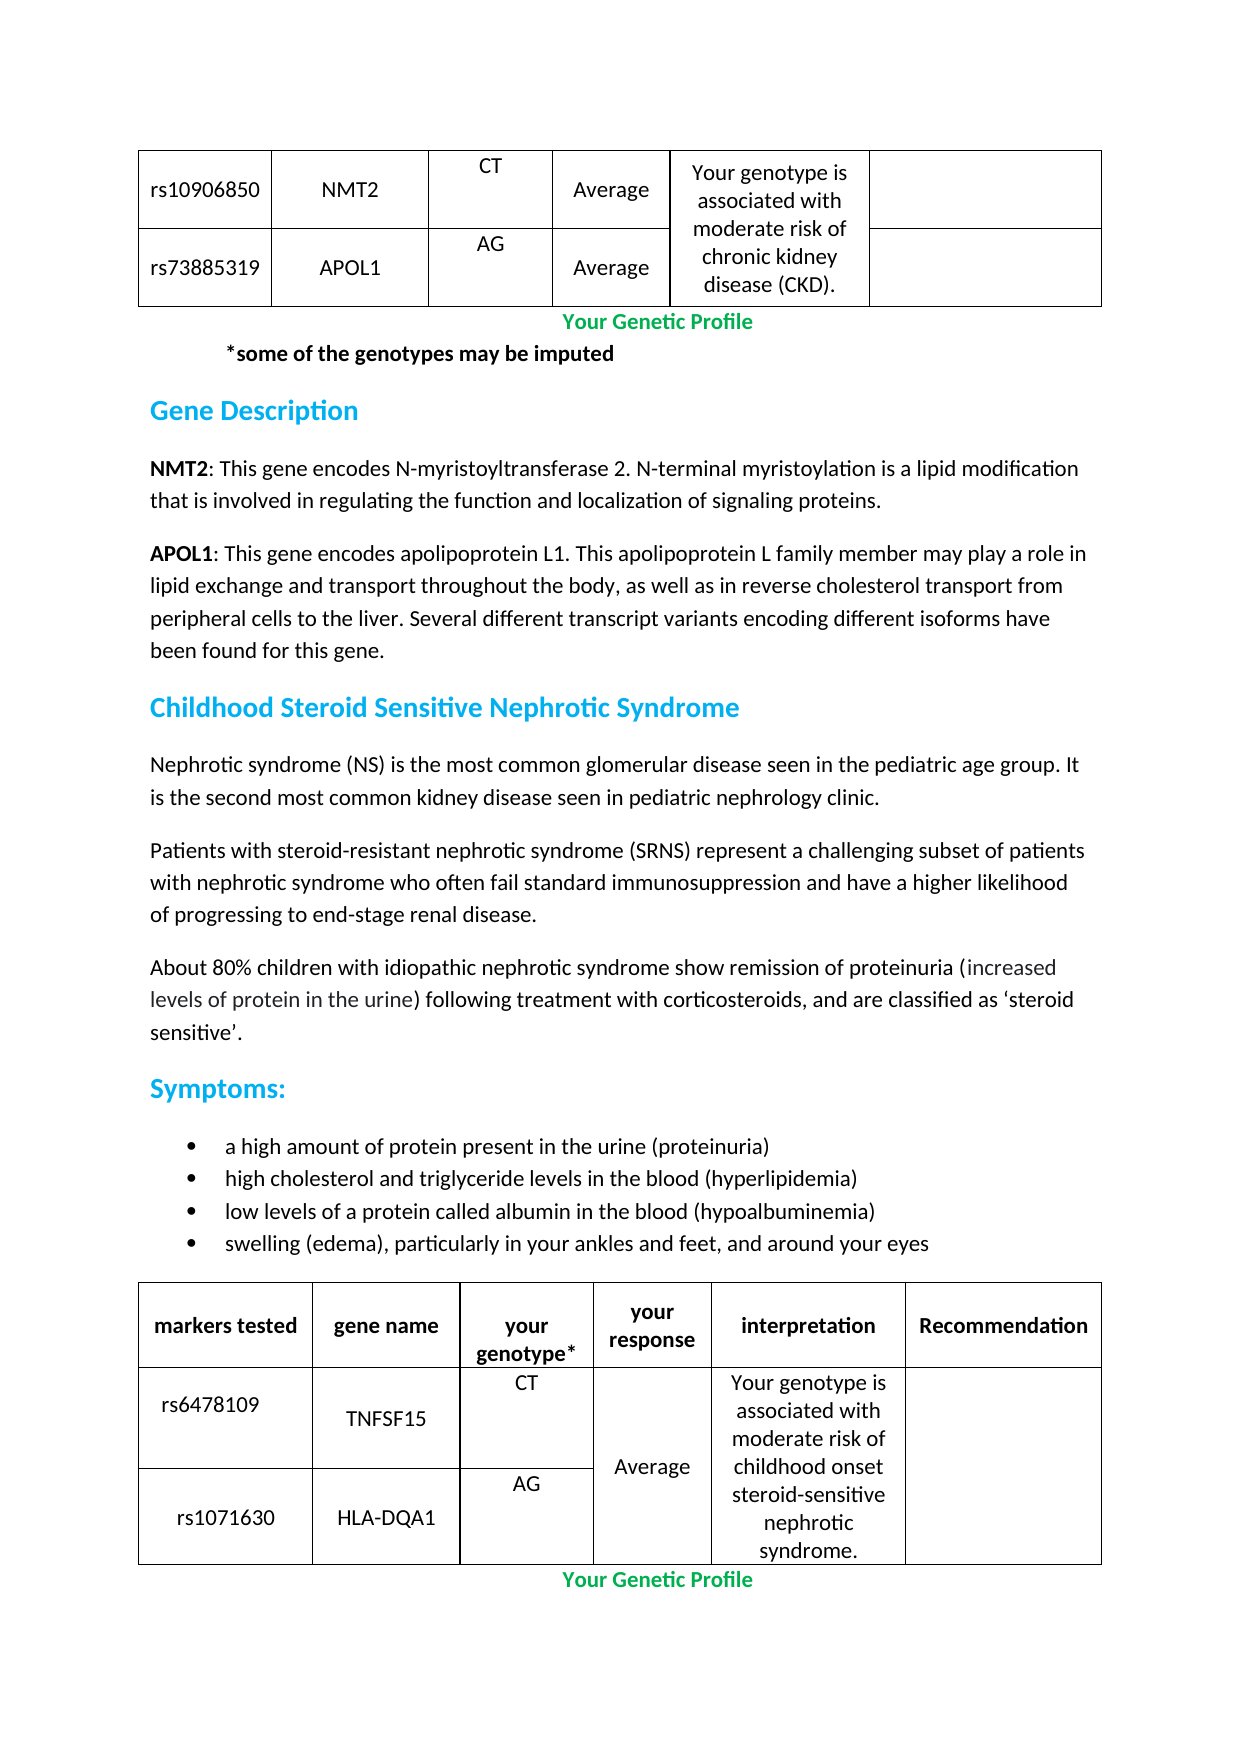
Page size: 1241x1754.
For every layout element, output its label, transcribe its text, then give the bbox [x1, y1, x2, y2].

list Your Genetic Profile [225, 1565, 1090, 1593]
table_cell rs1071630 [139, 1469, 312, 1564]
text APOL1: This gene encodes apolipoprotein L1. This apolipoprotein L family member may play a role in lipid exchange and transport throughout the body, as well as in reverse cholesterol transport from peripheral cells to the liver. Several different transcript variants encoding different isoforms have been found for this gene. [150, 539, 1090, 664]
list high cholesterol and triglyceride levels in the blood (hyperlipidemia) [187, 1164, 1090, 1193]
table_cell AG [429, 229, 552, 306]
table_cell CT [461, 1368, 593, 1468]
table_cell [870, 229, 1101, 306]
list swelling (edema), particularly in your ankles and feet, and around your eyes [187, 1229, 1090, 1257]
table_cell AG [461, 1469, 593, 1564]
table_cell Average [594, 1368, 711, 1564]
table_cell TNFSF15 [313, 1368, 459, 1468]
table_header your response [594, 1283, 711, 1367]
table_header markers tested [139, 1283, 312, 1367]
table_cell NMT2 [272, 151, 428, 228]
table_cell Average [553, 151, 669, 228]
table_cell [906, 1368, 1101, 1564]
table_cell Your genotype is associated with moderate risk of childhood onset steroid-sensitive nephrotic syndrome. [712, 1368, 905, 1564]
table_cell rs10906850 [139, 151, 271, 228]
text Symptoms: [150, 1071, 1090, 1106]
text Gene Description [150, 392, 1090, 428]
list a high amount of protein present in the urine (proteinuria) [187, 1132, 1090, 1160]
text Nephrotic syndrome (NS) is the most common glomerular disease seen in the pediatric age group. It is the second most common kidney disease seen in pediatric nephrology clinic. [150, 751, 1090, 811]
table_cell CT [429, 151, 552, 228]
text Patients with steroid-resistant nephrotic syndrome (SRNS) represent a challenging subset of patients with nephrotic syndrome who often fail standard immunosuppression and have a higher likelihood of progressing to end-stage renal disease. [150, 836, 1090, 928]
table_cell [870, 151, 1101, 228]
table_cell HLA-DQA1 [313, 1469, 459, 1564]
text About 80% children with idiopathic nephrotic syndrome show remission of proteinuria (increased levels of protein in the urine) following treatment with corticosteroids, and are classified as ‘steroid sensitive’. [150, 953, 1090, 1046]
list low levels of a protein called albumin in the blood (hypoalbuminemia) [187, 1197, 1090, 1225]
list Your Genetic Profile [225, 307, 1090, 335]
table_cell rs73885319 [139, 229, 271, 306]
table_header Recommendation [906, 1283, 1101, 1367]
table_cell APOL1 [272, 229, 428, 306]
table_header your genotype* [461, 1283, 593, 1367]
table_cell Average [553, 229, 669, 306]
list *some of the genotypes may be imputed [225, 339, 1090, 367]
table_cell Your genotype is associated with moderate risk of chronic kidney disease (CKD). [671, 151, 869, 306]
table_header interpretation [712, 1283, 905, 1367]
text NMT2: This gene encodes N-myristoyltransferase 2. N-terminal myristoylation is a lipid modification that is involved in regulating the function and localization of signaling proteins. [150, 454, 1090, 514]
table_cell [139, 1368, 312, 1468]
table_header gene name [313, 1283, 459, 1367]
text Childhood Steroid Sensitive Nephrotic Syndrome [150, 689, 1090, 724]
